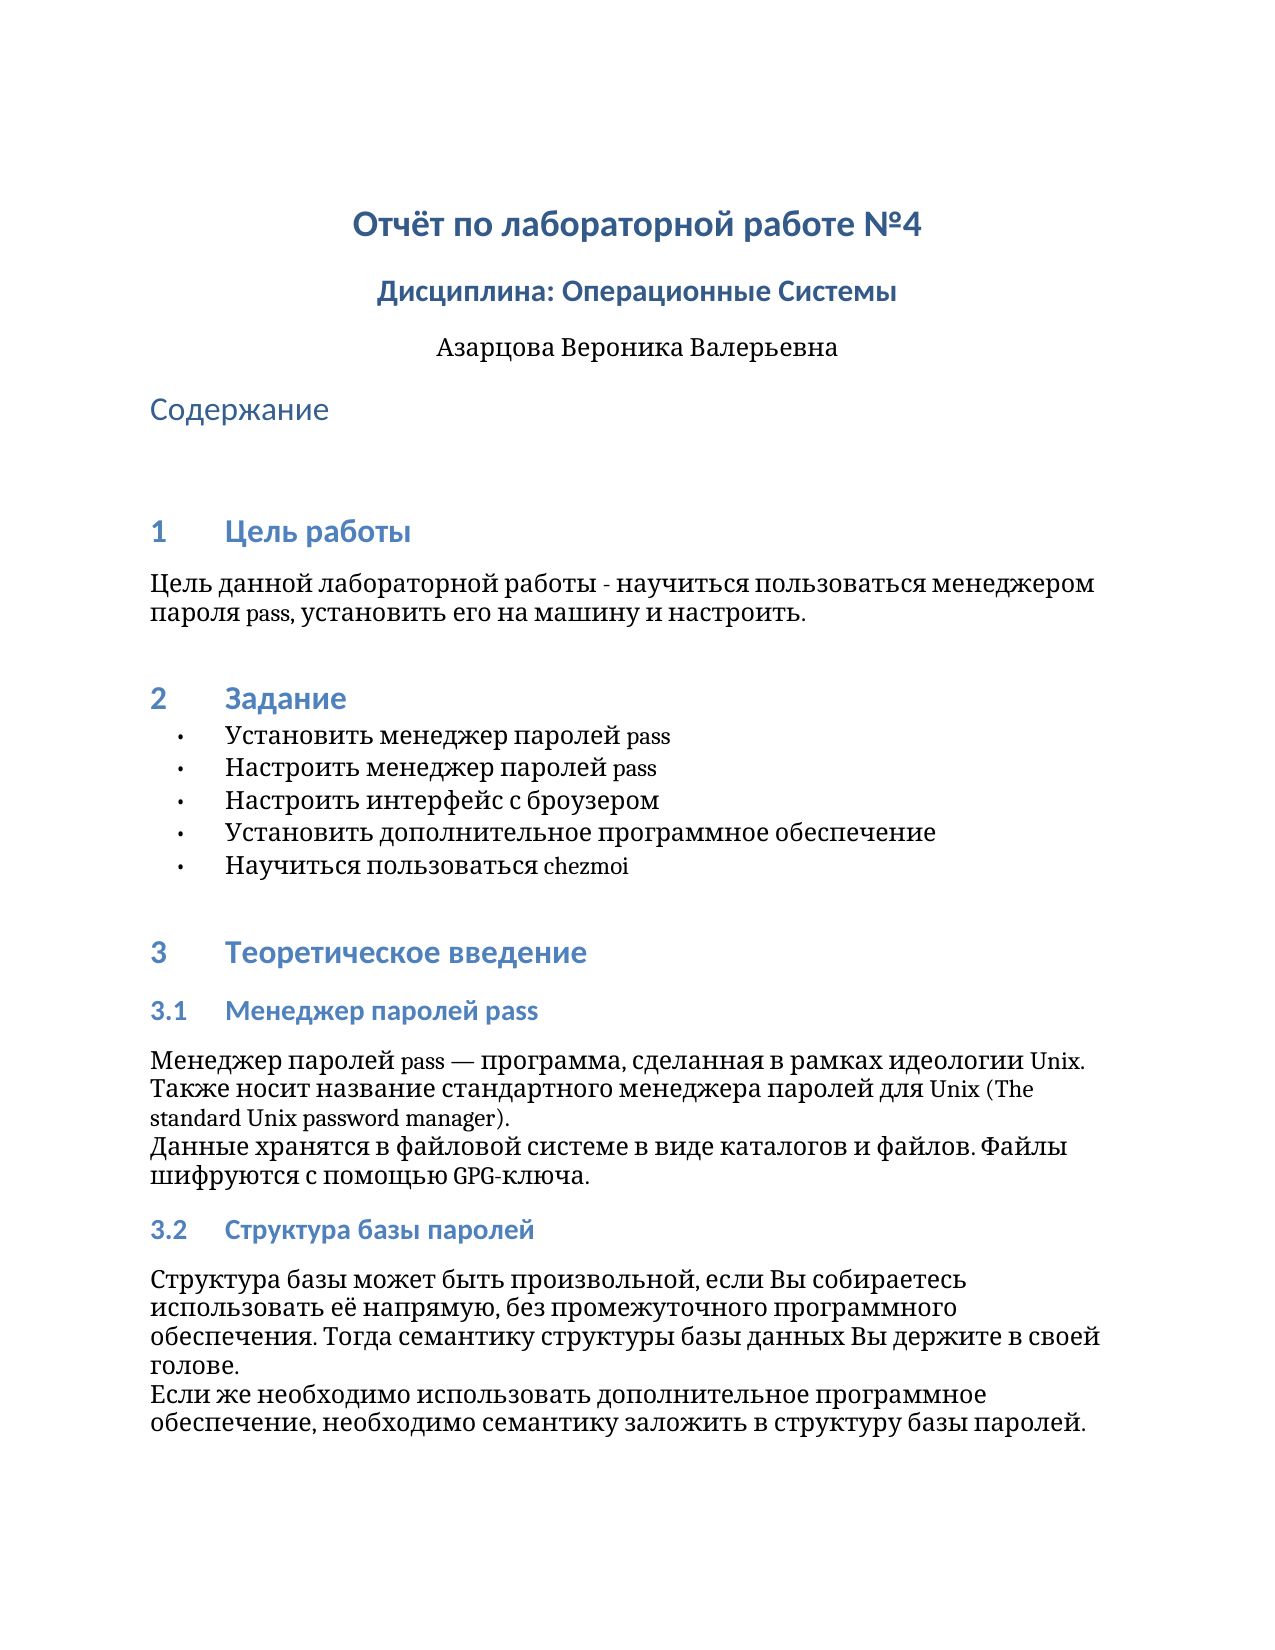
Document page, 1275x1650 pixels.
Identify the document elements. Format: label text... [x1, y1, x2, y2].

subtitle 1 Цель работы [150, 510, 1125, 551]
subtitle Дисциплина: Операционные Системы [150, 271, 1125, 309]
text Цель данной лабораторной работы - научиться пользоваться менеджером пароля pass, установить его на машину и настроить. [150, 570, 1125, 627]
title Отчёт по лабораторной работе №4 [150, 200, 1125, 246]
text Азарцова Вероника Валерьевна [150, 334, 1125, 363]
subtitle 3.1 Менеджер паролей pass [150, 992, 1125, 1028]
text Структура базы может быть произвольной, если Вы собираетесь использовать её напрямую, без промежуточного программного обеспечения. Тогда семантику структуры базы данных Вы держите в своей голове. Если же необходимо использовать дополнительное программное обеспечение, необходимо семантику заложить в структуру базы паролей. [150, 1266, 1125, 1438]
subtitle 2 Задание [150, 677, 1125, 718]
subtitle 3 Теоретическое введение [150, 931, 1125, 971]
list Настроить менеджер паролей pass [175, 754, 1125, 783]
list Установить менеджер паролей pass [175, 722, 1125, 751]
list Настроить интерфейс с броузером [175, 787, 1125, 816]
subtitle 3.2 Структура базы паролей [150, 1211, 1125, 1247]
list Установить дополнительное программное обеспечение [175, 819, 1125, 848]
list Научиться пользоваться chezmoi [175, 852, 1125, 881]
text Менеджер паролей pass — программа, сделанная в рамках идеологии Unix. Также носит название стандартного менеджера паролей для Unix (The standard Unix password manager). Данные хранятся в файловой системе в виде каталогов и файлов. Файлы шифруются с помощью GPG-ключа. [150, 1047, 1125, 1190]
